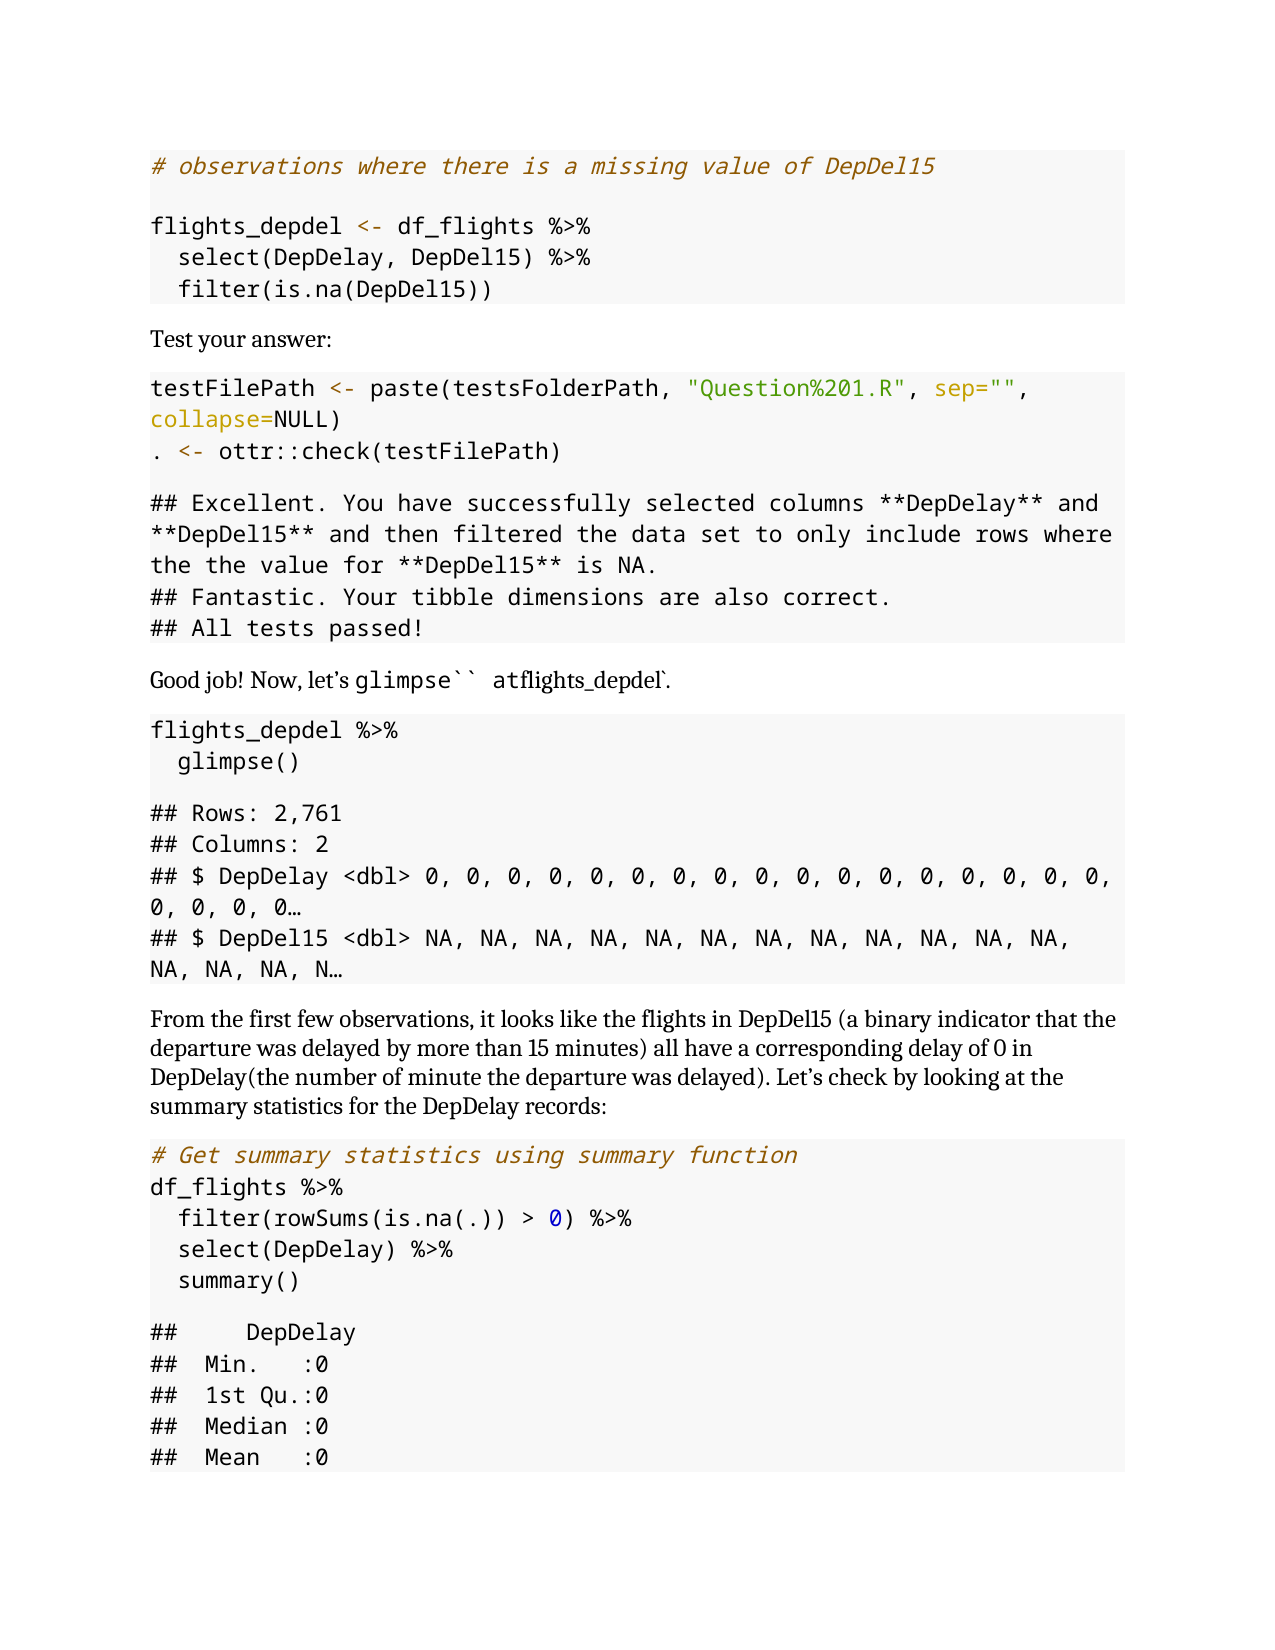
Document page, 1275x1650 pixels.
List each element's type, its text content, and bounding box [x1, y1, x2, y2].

text Good job! Now, let’s glimpse`` atflights_depdel`. [150, 664, 1125, 695]
text flights_depdel %>% glimpse() [301, 714, 1125, 776]
text From the first few observations, it looks like the flights in DepDel15 (a binary indicator that the departure was delayed by more than 15 minutes) all have a corresponding delay of 0 in DepDelay(the number of minute the departure was delayed). Let’s check by looking at the summary statistics for the DepDelay records: [150, 1005, 1125, 1120]
text ## Excellent. You have successfully selected columns **DepDelay** and **DepDel15** and then filtered the data set to only include rows where the the value for **DepDel15** is NA. ## Fantastic. Your tibble dimensions are also correct. ## All tests passed! [150, 487, 1125, 643]
text # Get summary statistics using summary function df_flights %>% filter(rowSums(is.na(.)) > 0) %>% select(DepDelay) %>% summary() [301, 1139, 1125, 1295]
text Test your answer: [150, 324, 1125, 353]
text testFilePath <- paste(testsFolderPath, "Question%201.R", sep="", collapse=NULL) . <- ottr::check(testFilePath) [150, 372, 1125, 466]
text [150, 1316, 1125, 1472]
text ## Rows: 2,761 ## Columns: 2 ## $ DepDelay <dbl> 0, 0, 0, 0, 0, 0, 0, 0, 0, 0, 0, 0, 0, 0, 0, 0, 0, 0, 0, 0, 0… ## $ DepDel15 <dbl> NA, NA, NA, NA, NA, NA, NA, NA, NA, NA, NA, NA, NA, NA, NA, N… [150, 797, 1125, 984]
